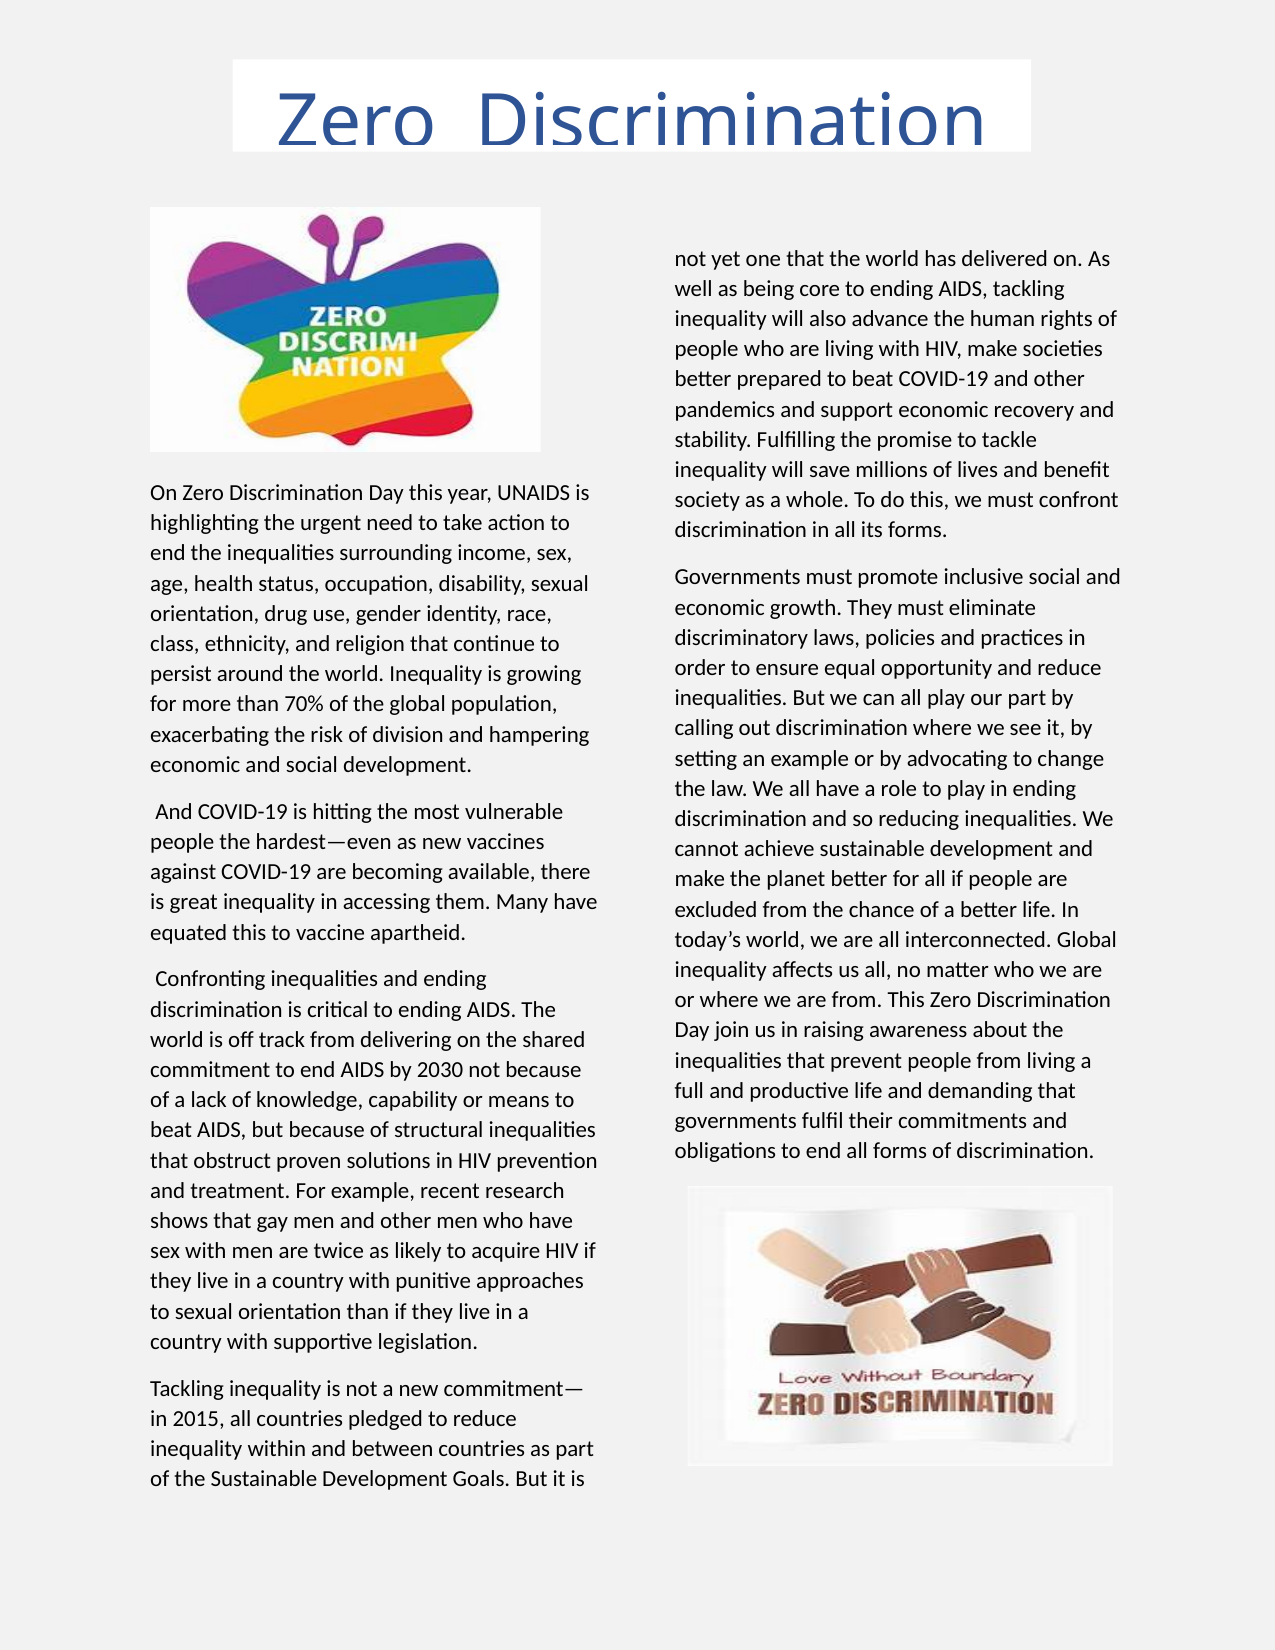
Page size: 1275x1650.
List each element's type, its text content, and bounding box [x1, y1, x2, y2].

picture [150, 207, 541, 452]
text Confronting inequalities and ending discrimination is critical to ending AIDS. The world is off track from delivering on the shared commitment to end AIDS by 2030 not because of a lack of knowledge, capability or means to beat AIDS, but because of structural inequalities that obstruct proven solutions in HIV prevention and treatment. For example, recent research shows that gay men and other men who have sex with men are twice as likely to acquire HIV if they live in a country with punitive approaches to sexual orientation than if they live in a country with supportive legislation. [150, 964, 601, 1355]
text Tackling inequality is not a new commitment—in 2015, all countries pledged to reduce inequality within and between countries as part of the Sustainable Development Goals. But it is [150, 1374, 601, 1493]
text And COVID-19 is hitting the most vulnerable people the hardest—even as new vaccines against COVID-19 are becoming available, there is great inequality in accessing them. Many have equated this to vaccine apartheid. [150, 797, 601, 946]
text not yet one that the world has delivered on. As well as being core to ending AIDS, tackling inequality will also advance the human rights of people who are living with HIV, make societies better prepared to beat COVID-19 and other pandemics and support economic recovery and stability. Fulfilling the promise to tackle inequality will save millions of lives and benefit society as a whole. To do this, we must confront discrimination in all its forms. [674, 244, 1125, 544]
text On Zero Discrimination Day this year, UNAIDS is highlighting the urgent need to take action to end the inequalities surrounding income, sex, age, health status, occupation, disability, sexual orientation, drug use, gender identity, race, class, ethnicity, and religion that continue to persist around the world. Inequality is growing for more than 70% of the global population, exacerbating the risk of division and hampering economic and social development. [150, 478, 601, 778]
picture [687, 1186, 1113, 1466]
text Governments must promote inclusive social and economic growth. They must eliminate discriminatory laws, policies and practices in order to ensure equal opportunity and reduce inequalities. But we can all play our part by calling out discrimination where we see it, by setting an example or by advocating to change the law. We all have a role to play in ending discrimination and so reducing inequalities. We cannot achieve sustainable development and make the planet better for all if people are excluded from the chance of a better life. In today’s world, we are all interconnected. Global inequality affects us all, no matter who we are or where we are from. This Zero Discrimination Day join us in raising awareness about the inequalities that prevent people from living a full and productive life and demanding that governments fulfil their commitments and obligations to end all forms of discrimination. [674, 562, 1125, 1164]
